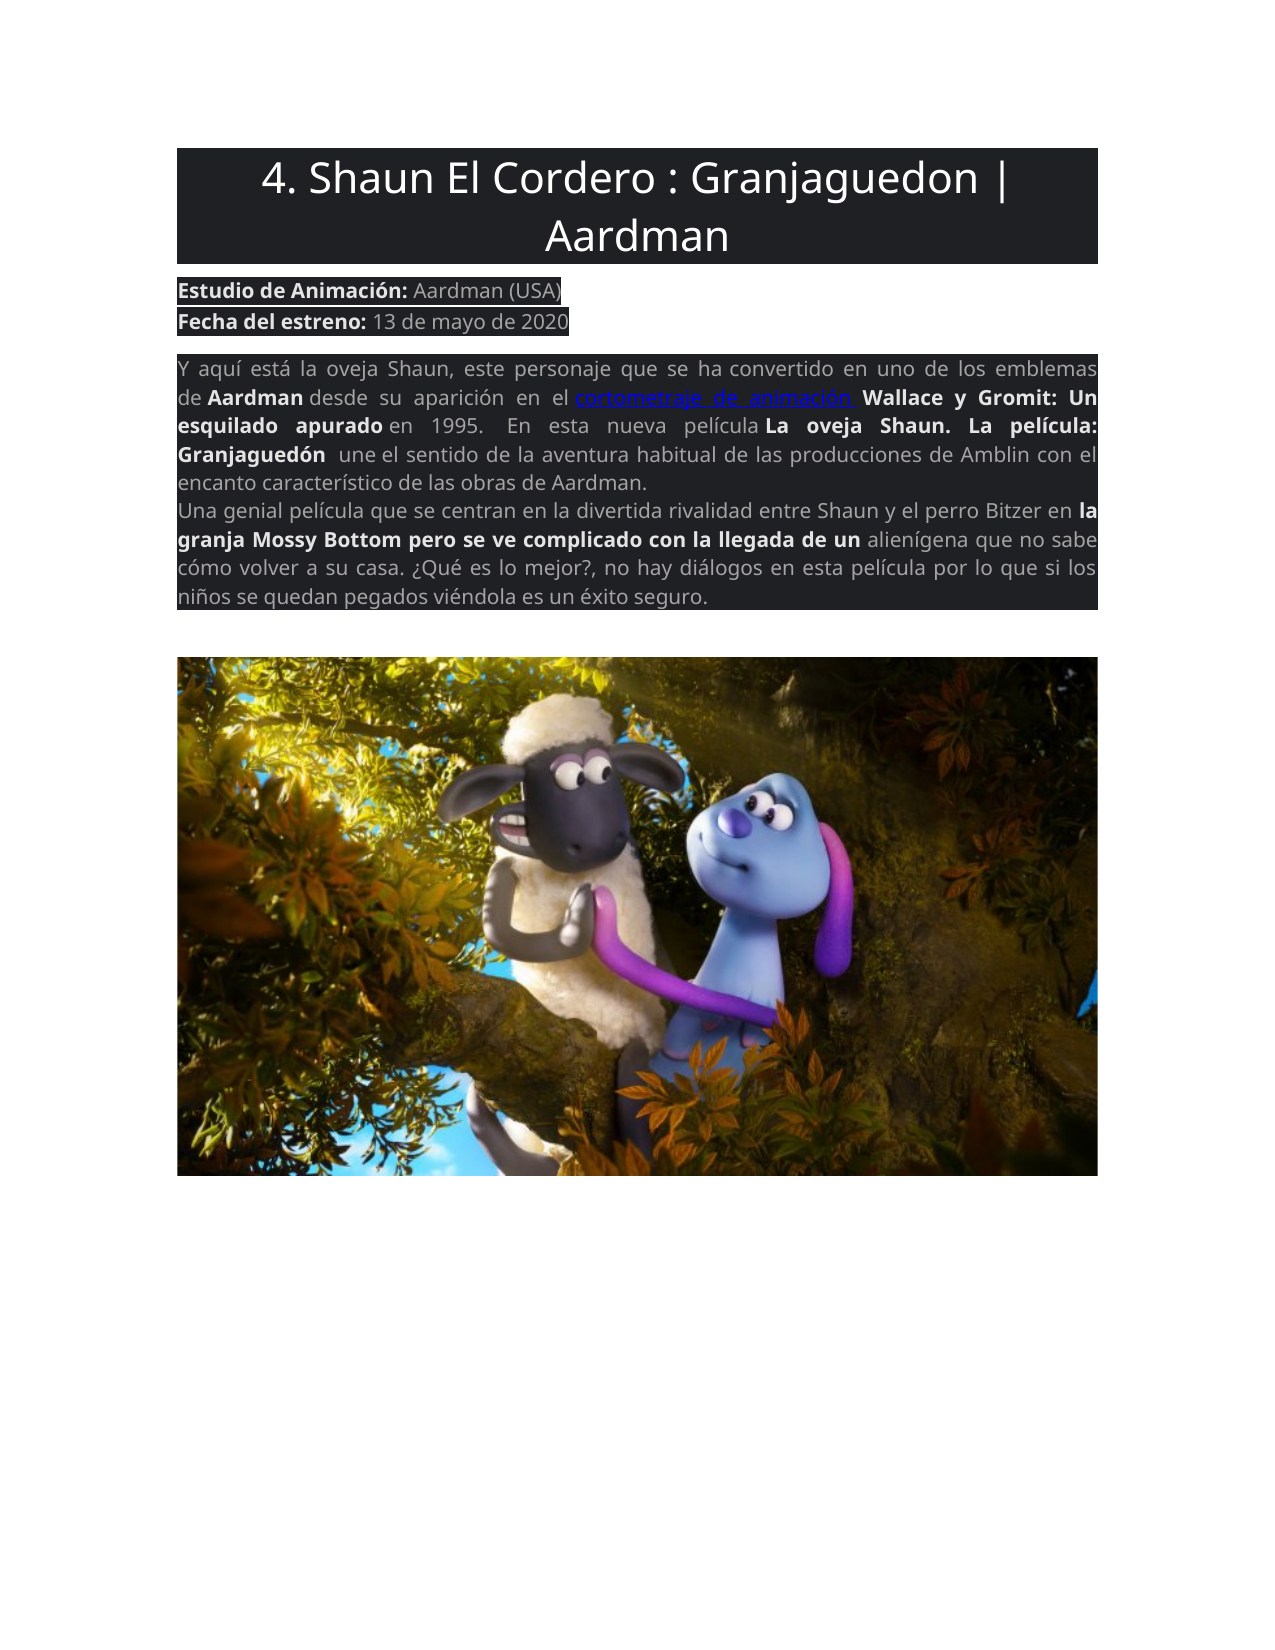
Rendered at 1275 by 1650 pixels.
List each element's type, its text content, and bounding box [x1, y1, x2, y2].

subtitle 4. Shaun El Cordero : Granjaguedon | Aardman [177, 148, 1098, 264]
picture [177, 657, 1098, 1176]
text Estudio de Animación: Aardman (USA) Fecha del estreno: 13 de mayo de 2020 [177, 277, 1098, 336]
text Y aquí está la oveja Shaun, este personaje que se ha convertido en uno de los emblemas de Aardman desde su aparición en el cortometraje de animación Wallace y Gromit: Un esquilado apurado en 1995. En esta nueva película La oveja Shaun. La película: Granjaguedón une el sentido de la aventura habitual de las producciones de Amblin con el encanto característico de las obras de Aardman. [177, 354, 1098, 497]
text Una genial película que se centran en la divertida rivalidad entre Shaun y el perro Bitzer en la granja Mossy Bottom pero se ve complicado con la llegada de un alienígena que no sabe cómo volver a su casa. ¿Qué es lo mejor?, no hay diálogos en esta película por lo que si los niños se quedan pegados viéndola es un éxito seguro. [177, 497, 1098, 610]
